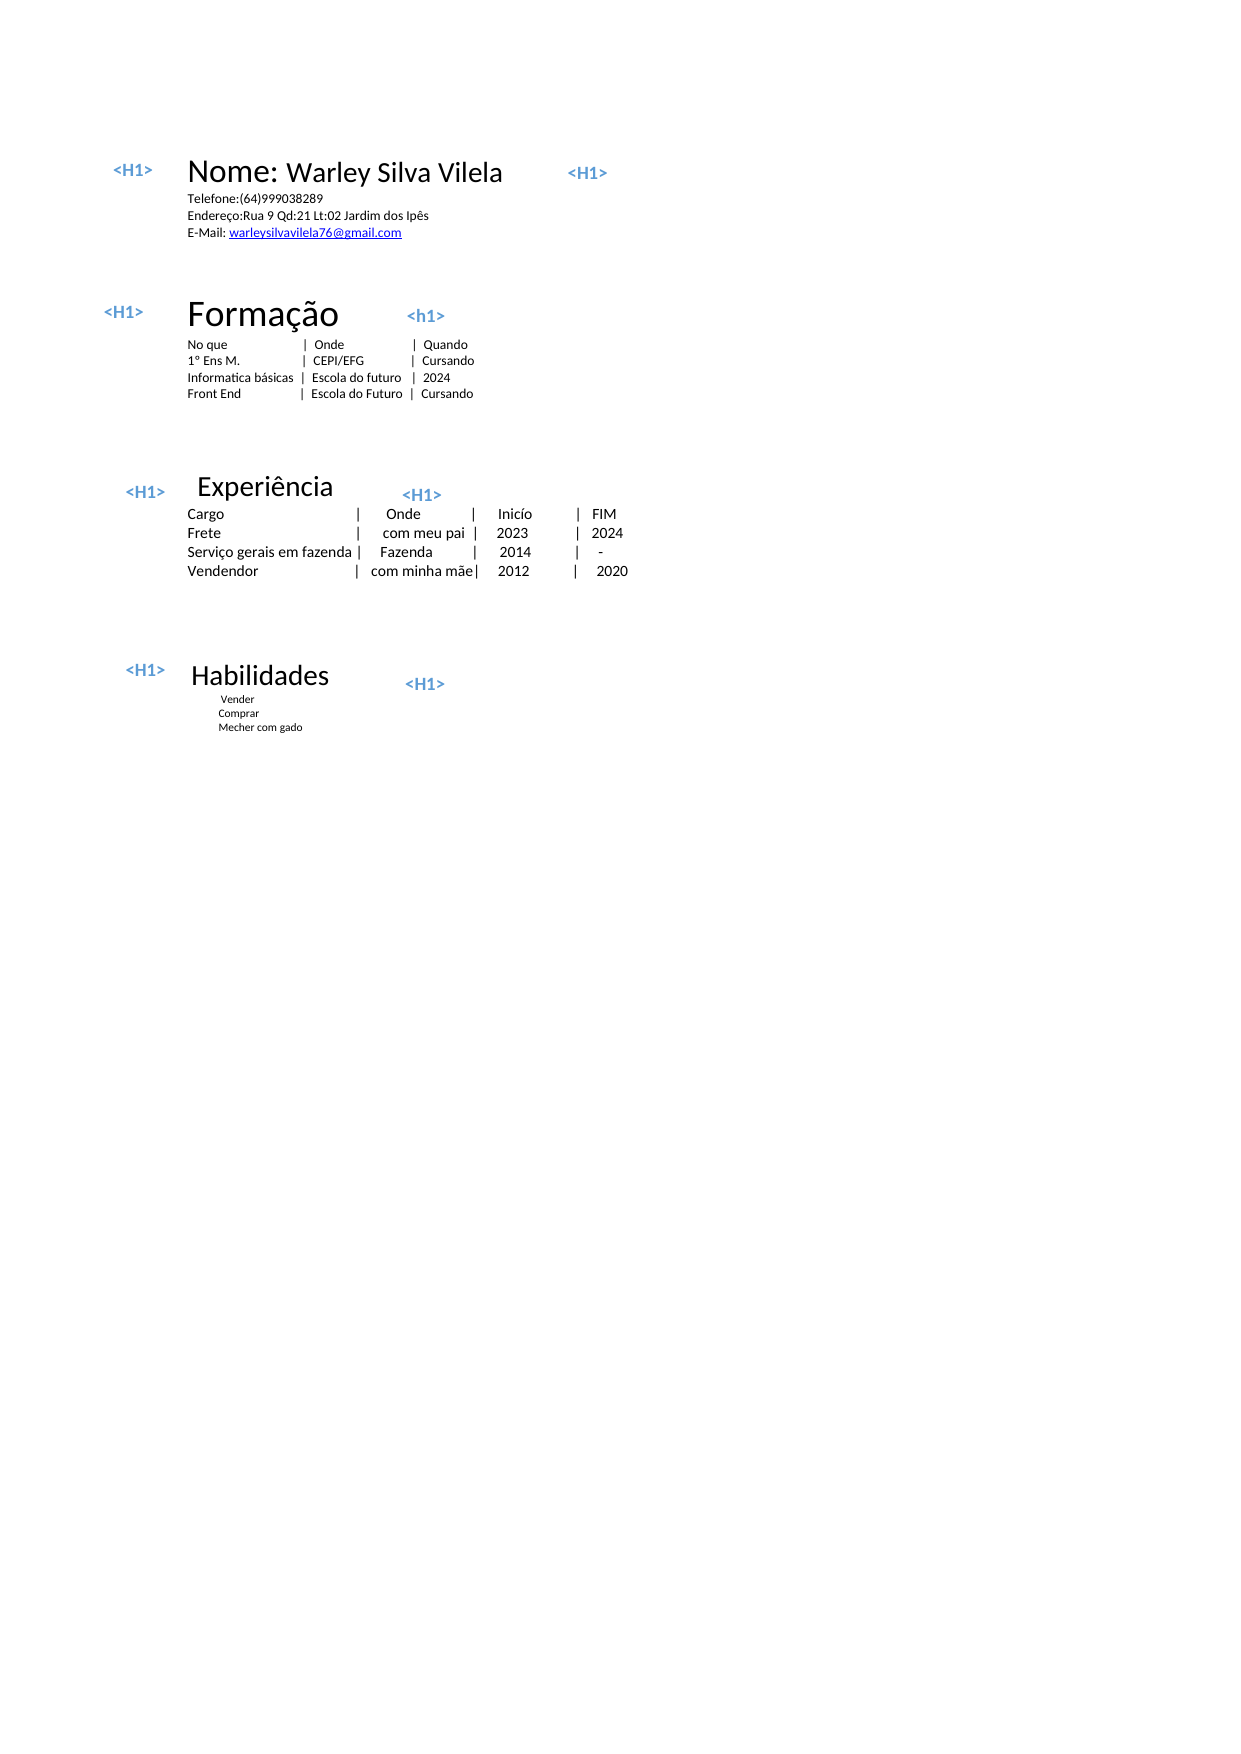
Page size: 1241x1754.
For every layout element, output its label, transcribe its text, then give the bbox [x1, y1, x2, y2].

list Habilidades [187, 657, 1053, 692]
list Frete | com meu pai | 2023 | 2024 [187, 523, 1053, 542]
list No que | Onde | Quando [187, 336, 1053, 352]
list 1º Ens M. | CEPI/EFG | Cursando [187, 352, 1053, 369]
list Vender [187, 692, 1053, 706]
list Mail: warleysilvavilela76@gmail.com [187, 224, 1053, 240]
list Formação [187, 290, 1053, 336]
list Experiência [187, 468, 1053, 504]
list Front End | Escola do Futuro | Cursando [187, 386, 1053, 402]
list Informatica básicas | Escola do futuro | 2024 [187, 369, 1053, 386]
text Endereço:Rua 9 Qd:21 Lt:02 Jardim dos Ipês [187, 207, 1053, 224]
text Nome: Warley Silva Vilela [187, 150, 1053, 191]
list Comprar [187, 706, 1053, 720]
list Serviço gerais em fazenda | Fazenda | 2014 | - [187, 542, 1053, 561]
list Mecher com gado [187, 720, 1053, 734]
text Telefone:(64)999038289 [187, 191, 1053, 207]
list Vendendor | com minha mãe| 2012 | 2020 [187, 561, 1053, 580]
list Cargo | Onde | Inicío | FIM [187, 504, 1053, 523]
